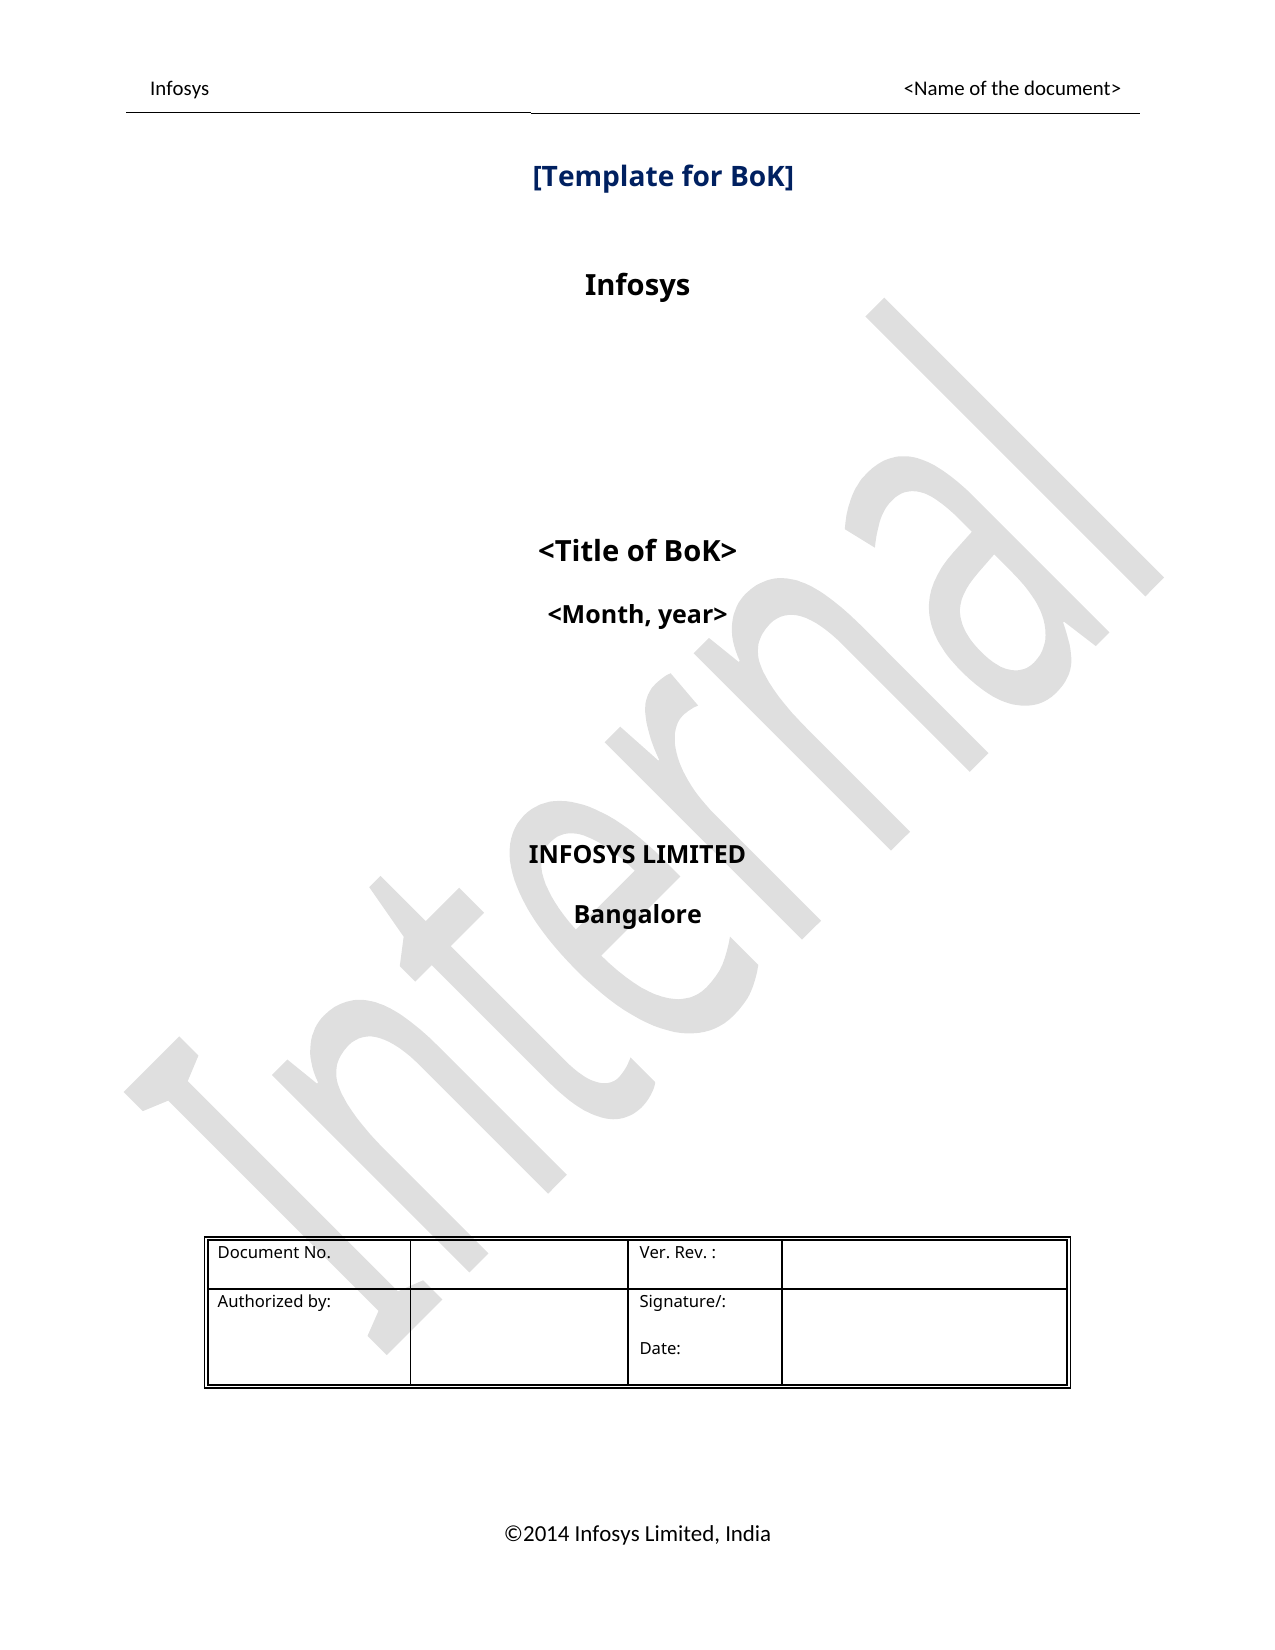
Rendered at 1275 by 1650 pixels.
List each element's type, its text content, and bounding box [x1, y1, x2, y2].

text INFOSYS LIMITED [150, 837, 1125, 871]
text <Month, year> [150, 597, 1125, 631]
text Infosys [150, 264, 1125, 304]
table_header [783, 1241, 1066, 1288]
text [Template for BoK] [225, 156, 1102, 195]
table_cell [411, 1290, 627, 1384]
text <Title of BoK> [150, 530, 1125, 570]
table_header Document No. [209, 1241, 410, 1288]
table_header Ver. Rev. : [629, 1241, 781, 1288]
table_header [411, 1241, 627, 1288]
table_cell Authorized by: [209, 1290, 410, 1384]
table_cell [783, 1290, 1066, 1384]
table_cell Signature/: Date: [629, 1290, 781, 1384]
